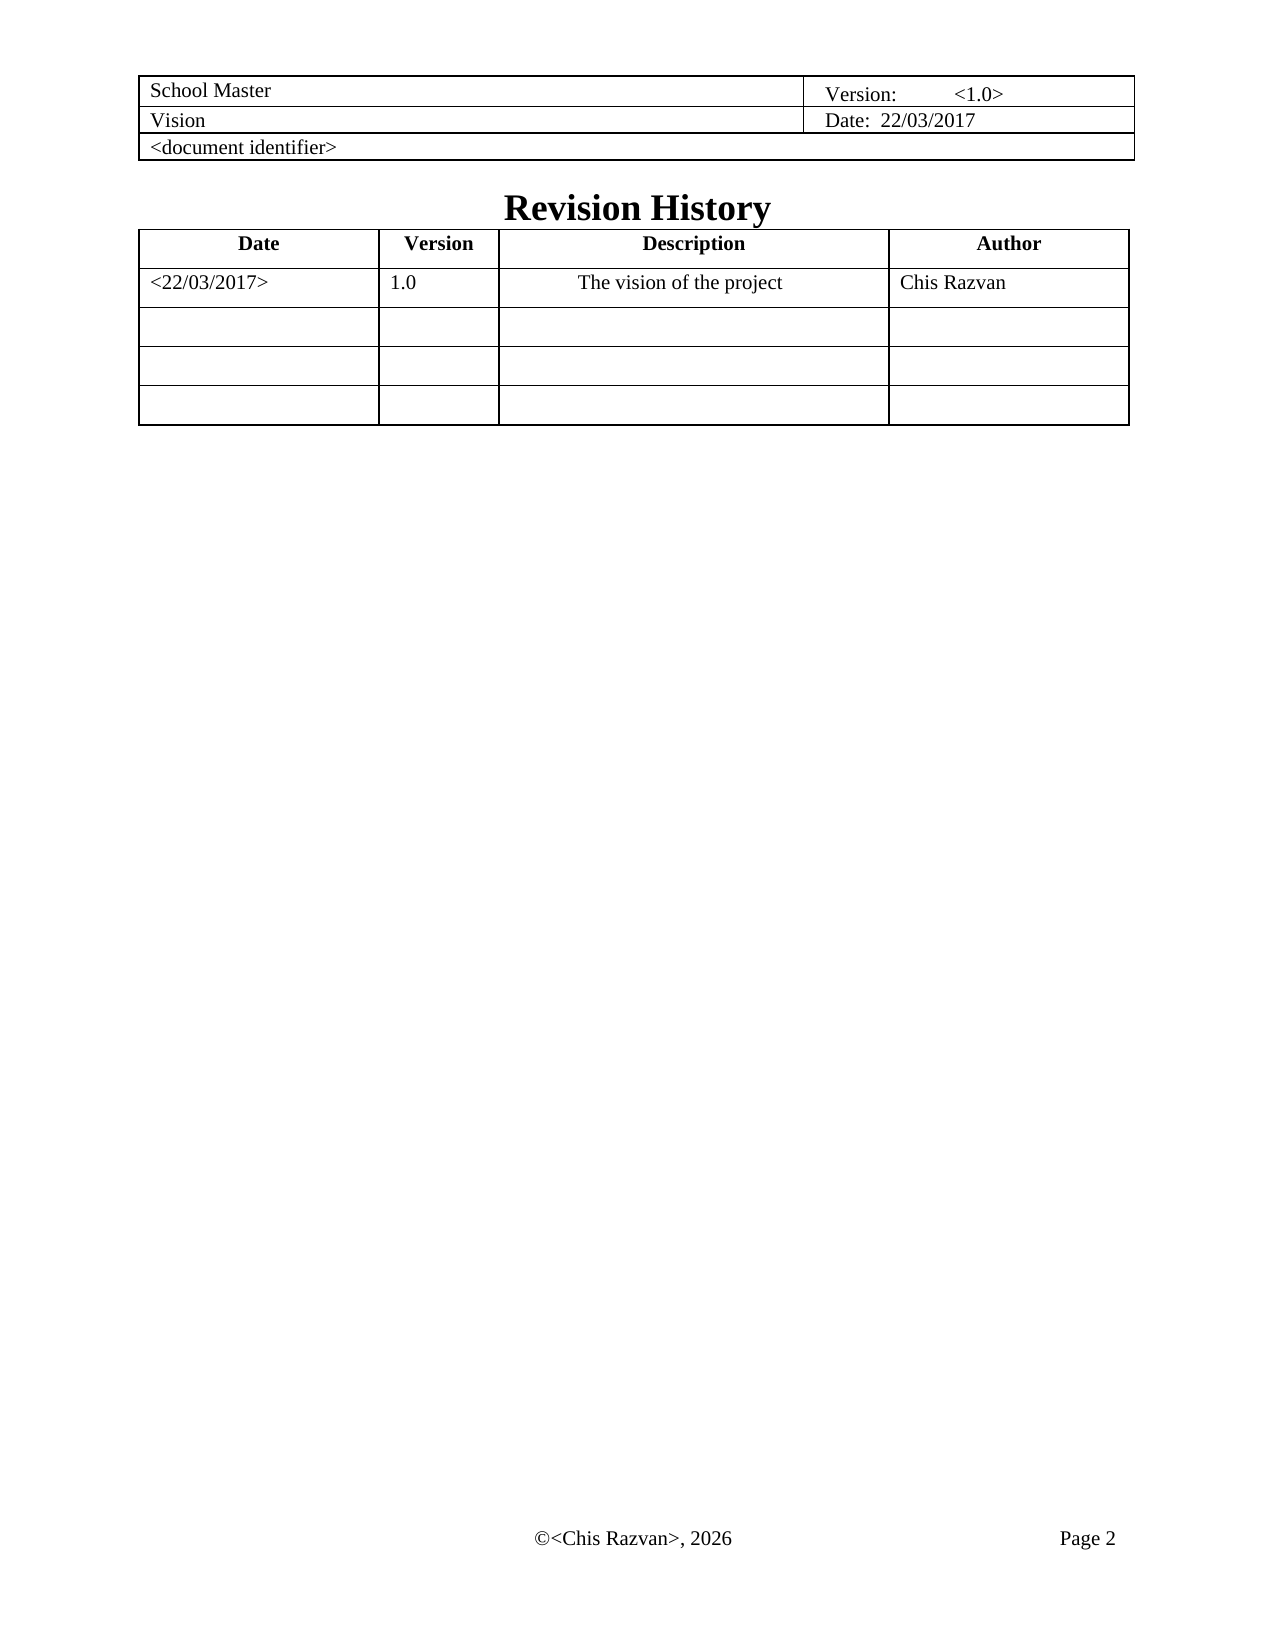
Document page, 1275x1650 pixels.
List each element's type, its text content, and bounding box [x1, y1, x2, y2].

table_cell 1.0 [380, 269, 498, 307]
table_header Description [500, 230, 888, 268]
table_cell [380, 386, 498, 424]
table_cell [500, 386, 888, 424]
table_cell [890, 386, 1128, 424]
table_cell [140, 347, 378, 385]
table_header Date [140, 230, 378, 268]
table_cell [500, 347, 888, 385]
table_cell [140, 386, 378, 424]
table_cell [140, 308, 378, 346]
table_cell [380, 347, 498, 385]
table_cell [890, 308, 1128, 346]
table_cell <22/03/2017> [140, 269, 378, 307]
table_header Version [380, 230, 498, 268]
table_cell [890, 347, 1128, 385]
table_cell The vision of the project [500, 269, 888, 307]
table_cell [380, 308, 498, 346]
table_cell [500, 308, 888, 346]
table_cell Chis Razvan [890, 269, 1128, 307]
title Revision History [150, 185, 1125, 228]
table_header Author [890, 230, 1128, 268]
